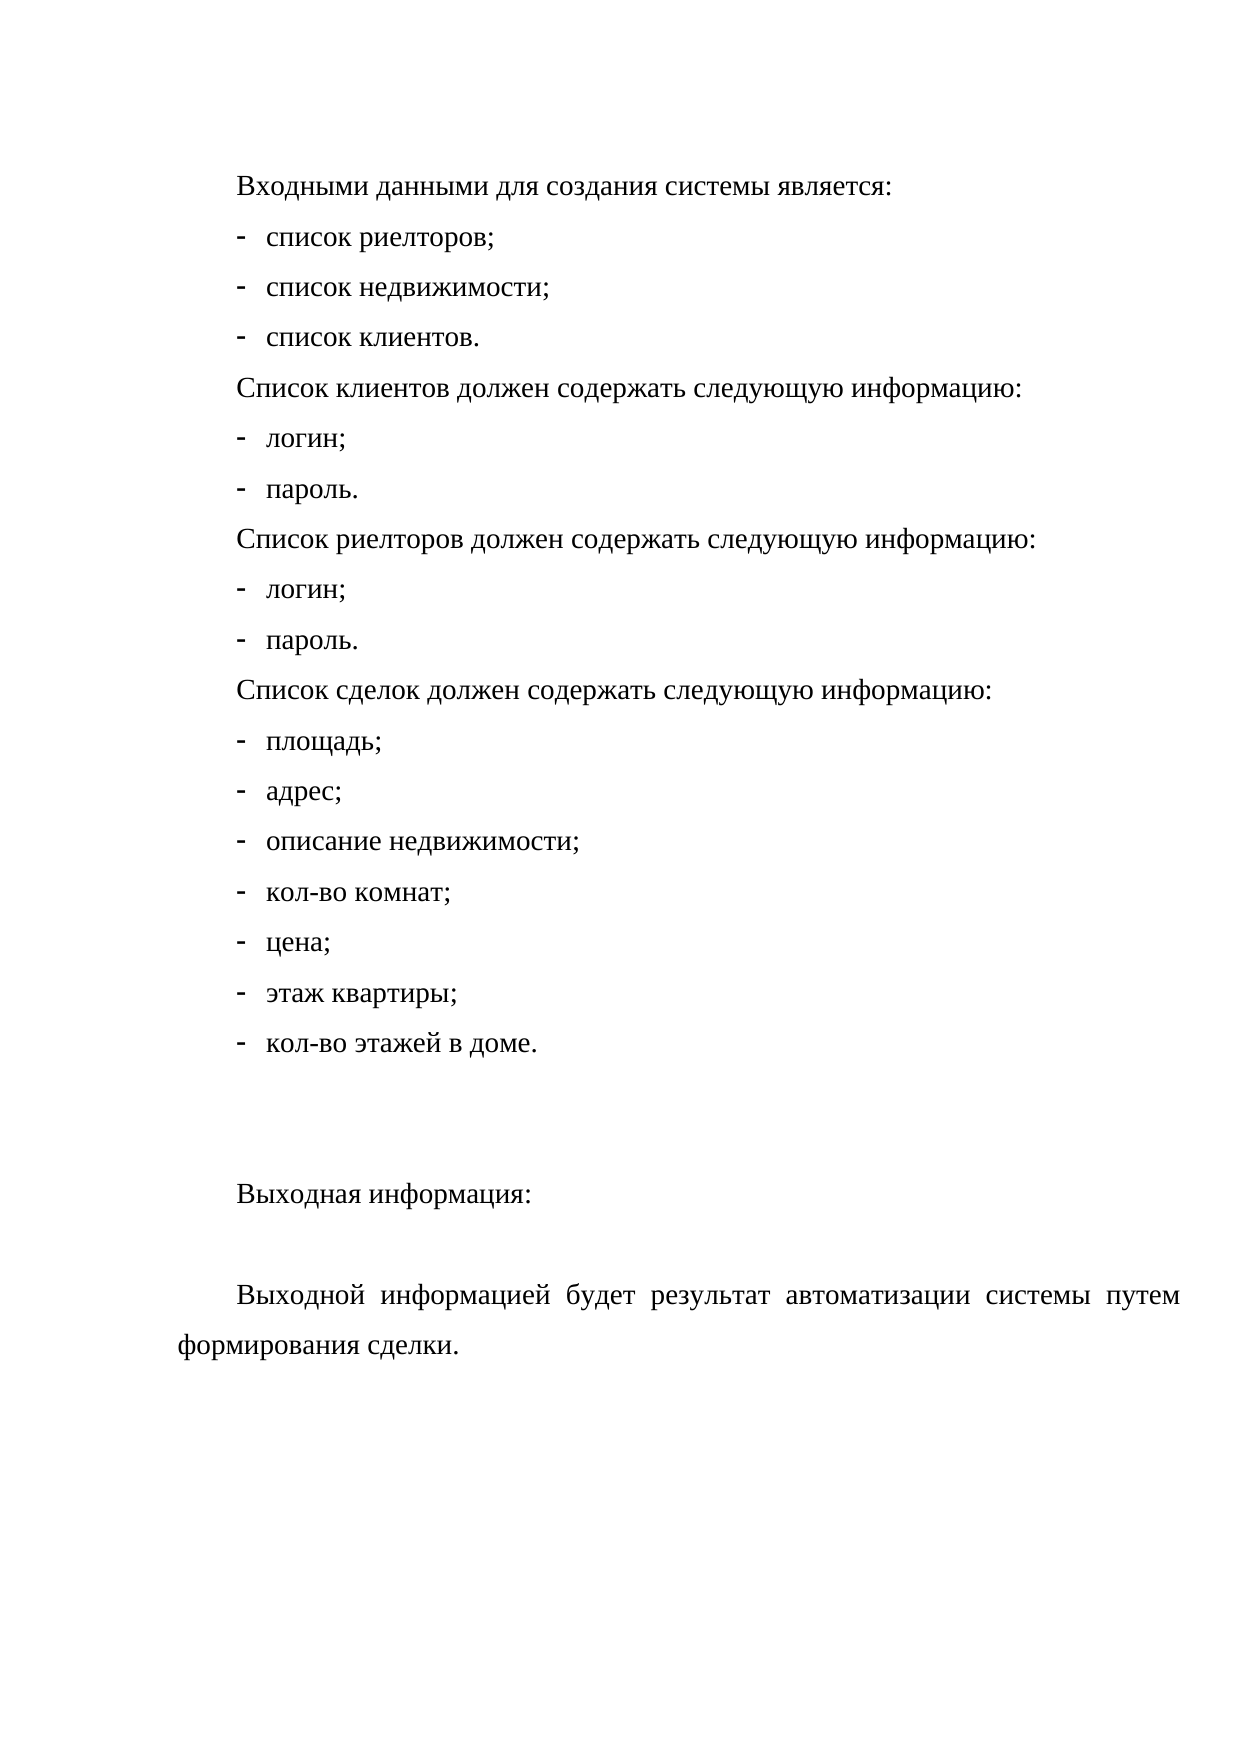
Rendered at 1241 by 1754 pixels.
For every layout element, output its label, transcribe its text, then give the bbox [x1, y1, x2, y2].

text Выходной информацией будет результат автоматизации системы путем формирования сделки. [177, 1277, 1181, 1361]
text Список клиентов должен содержать следующую информацию: [177, 370, 1152, 403]
text Список сделок должен содержать следующую информацию: [177, 672, 1152, 706]
list список риелторов; [177, 219, 1152, 252]
list пароль. [177, 471, 1152, 504]
list список клиентов. [177, 319, 1152, 353]
list этаж квартиры; [177, 975, 1152, 1008]
list кол-во этажей в доме. [177, 1025, 1152, 1059]
list пароль. [177, 622, 1152, 656]
list список недвижимости; [177, 269, 1152, 303]
text Список риелторов должен содержать следующую информацию: [177, 521, 1152, 555]
list площадь; [177, 723, 1152, 756]
list описание недвижимости; [177, 823, 1152, 857]
list кол-во комнат; [177, 874, 1152, 907]
list логин; [177, 420, 1152, 454]
text Выходная информация: [177, 1176, 1152, 1210]
text Входными данными для создания системы является: [177, 168, 1152, 202]
list цена; [177, 924, 1152, 958]
list логин; [177, 571, 1152, 605]
list адрес; [177, 773, 1152, 807]
